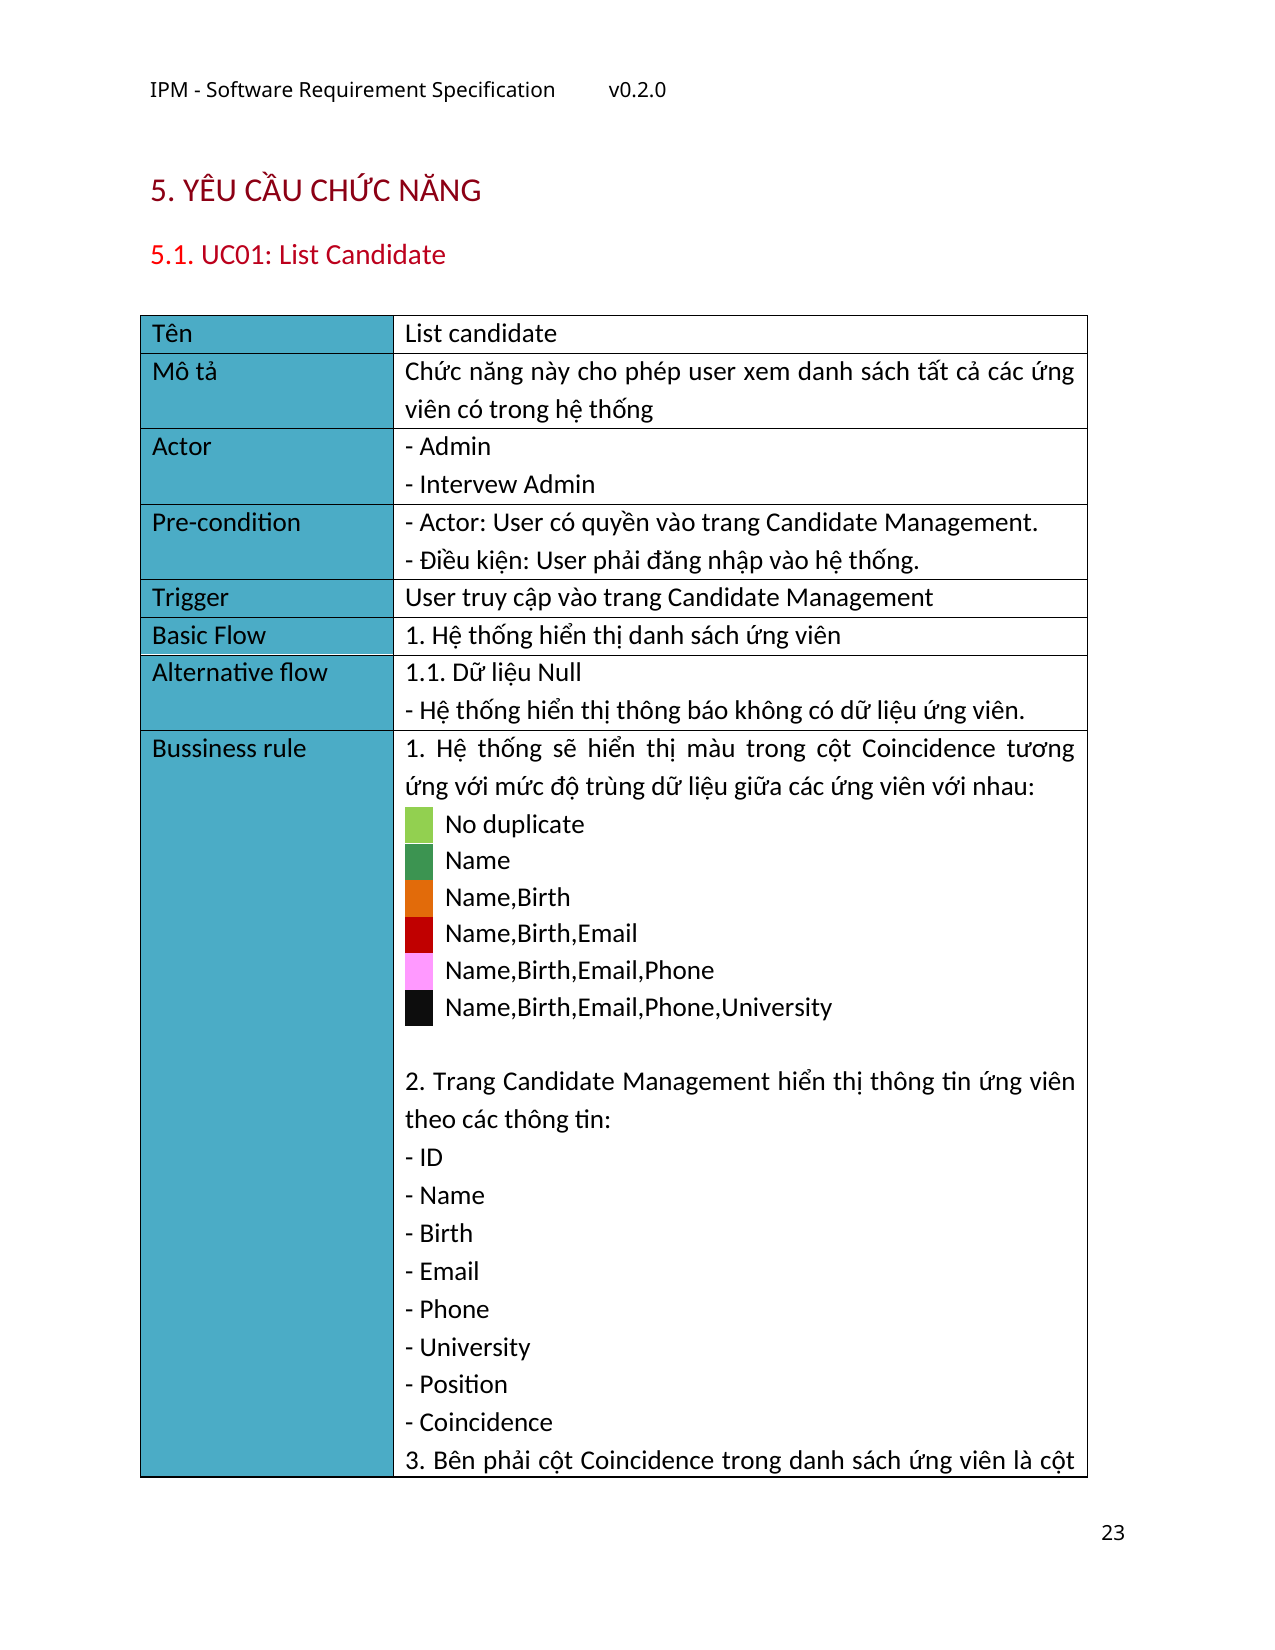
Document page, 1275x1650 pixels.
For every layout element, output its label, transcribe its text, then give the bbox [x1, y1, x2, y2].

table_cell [394, 731, 1087, 1476]
table_header List candidate [394, 316, 1087, 353]
table_cell Trigger [141, 580, 393, 617]
table_cell Alternative flow [141, 656, 393, 730]
table_cell - Actor: User có quyền vào trang Candidate Management. - Điều kiện: User phải đăng nhập vào hệ thống. [394, 505, 1087, 579]
table_cell Actor [141, 429, 393, 504]
table_cell Basic Flow [141, 618, 393, 654]
subtitle YÊU CẦU CHỨC NĂNG [150, 169, 1125, 209]
table_cell Bussiness rule [141, 731, 393, 1476]
table_cell Pre-condition [141, 505, 393, 579]
table_cell Mô tả [141, 354, 393, 428]
table_cell 1. Hệ thống hiển thị danh sách ứng viên [394, 618, 1087, 654]
table_cell 1.1. Dữ liệu Null - Hệ thống hiển thị thông báo không có dữ liệu ứng viên. [394, 656, 1087, 730]
table_header Tên [141, 316, 393, 353]
table_cell - Admin - Intervew Admin [394, 429, 1087, 504]
table_cell User truy cập vào trang Candidate Management [394, 580, 1087, 617]
table_cell Chức năng này cho phép user xem danh sách tất cả các ứng viên có trong hệ thống [394, 354, 1087, 428]
subtitle UC01: List Candidate [150, 236, 1125, 272]
